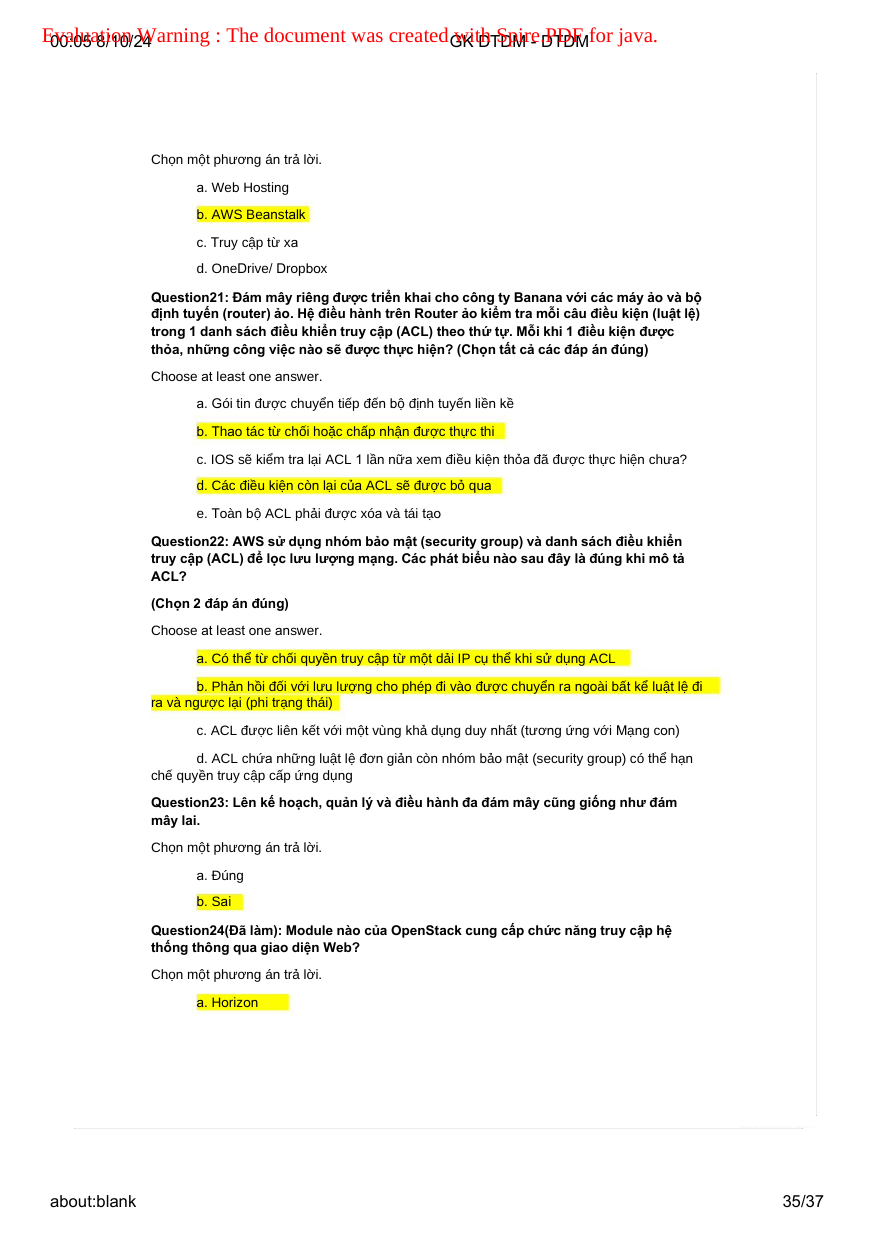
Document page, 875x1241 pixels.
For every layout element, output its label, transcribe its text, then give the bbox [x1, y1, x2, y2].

text ACL? [151, 569, 212, 584]
text Choose at least one answer. [151, 623, 378, 638]
text Chọn một phương án trả lời. [151, 152, 379, 168]
text thống thông qua giao diện Web? [151, 939, 427, 955]
text d. ACL chứa những luật lệ đơn giản còn nhóm bảo mật (security group) có thể hạn [196, 751, 827, 767]
text c. Truy cập từ xa [196, 235, 338, 250]
text chế quyền truy cập cấp ứng dụng [151, 768, 417, 783]
text b. Sai [196, 894, 256, 910]
text a. Web Hosting [196, 180, 327, 196]
text b. AWS Beanstalk [196, 207, 347, 222]
text b. Phản hồi đối với lưu lượng cho phép đi vào được chuyển ra ngoài bất kể luật lệ đi [196, 679, 839, 694]
text Choose at least one answer. [151, 369, 378, 385]
text mây lai. [151, 813, 228, 828]
text Question23: Lên kế hoạch, quản lý và điều hành đa đám mây cũng giống như đám [151, 795, 823, 811]
text ra và ngược lại (phi trạng thái) [151, 695, 392, 711]
text a. Đúng [196, 868, 271, 883]
text Question21: Đám mây riêng được triển khai cho công ty Banana với các máy ảo và bộ [151, 290, 853, 306]
text d. Các điều kiện còn lại của ACL sẽ được bỏ qua [196, 478, 577, 494]
text 35/37 [782, 1192, 852, 1211]
text định tuyến (router) ảo. Hệ điều hành trên Router ảo kiểm tra mỗi câu điều kiện (luật lệ) [151, 306, 852, 322]
text a. Horizon [196, 995, 289, 1010]
text Evaluation Warning : The document was created with Spire.PDF for java. [42, 23, 807, 48]
text a. Gói tin được chuyển tiếp đến bộ định tuyến liền kề [196, 396, 605, 411]
text Chọn một phương án trả lời. [151, 967, 379, 982]
text thỏa, những công việc nào sẽ được thực hiện? (Chọn tất cả các đáp án đúng) [151, 342, 787, 357]
text c. IOS sẽ kiểm tra lại ACL 1 lần nữa xem điều kiện thỏa đã được thực hiện chưa? [196, 452, 819, 467]
text Question24(Đã làm): Module nào của OpenStack cung cấp chức năng truy cập hệ [151, 923, 816, 939]
picture [57, 57, 818, 1130]
text (Chọn 2 đáp án đúng) [151, 596, 339, 611]
text d. OneDrive/ Dropbox [196, 261, 375, 277]
text a. Có thể từ chối quyền truy cập từ một dải IP cụ thể khi sử dụng ACL [196, 651, 731, 666]
text about:blank [50, 1192, 173, 1211]
text b. Thao tác từ chối hoặc chấp nhận được thực thi [196, 424, 581, 439]
text truy cập (ACL) để lọc lưu lượng mạng. Các phát biểu nào sau đây là đúng khi mô tả [151, 551, 833, 567]
text Chọn một phương án trả lời. [151, 840, 379, 856]
text c. ACL được liên kết với một vùng khả dụng duy nhất (tương ứng với Mạng con) [196, 723, 811, 739]
text Question22: AWS sử dụng nhóm bảo mật (security group) và danh sách điều khiển [151, 533, 828, 549]
text trong 1 danh sách điều khiển truy cập (ACL) theo thứ tự. Mỗi khi 1 điều kiện được [151, 324, 820, 340]
text e. Toàn bộ ACL phải được xóa và tái tạo [196, 506, 513, 522]
